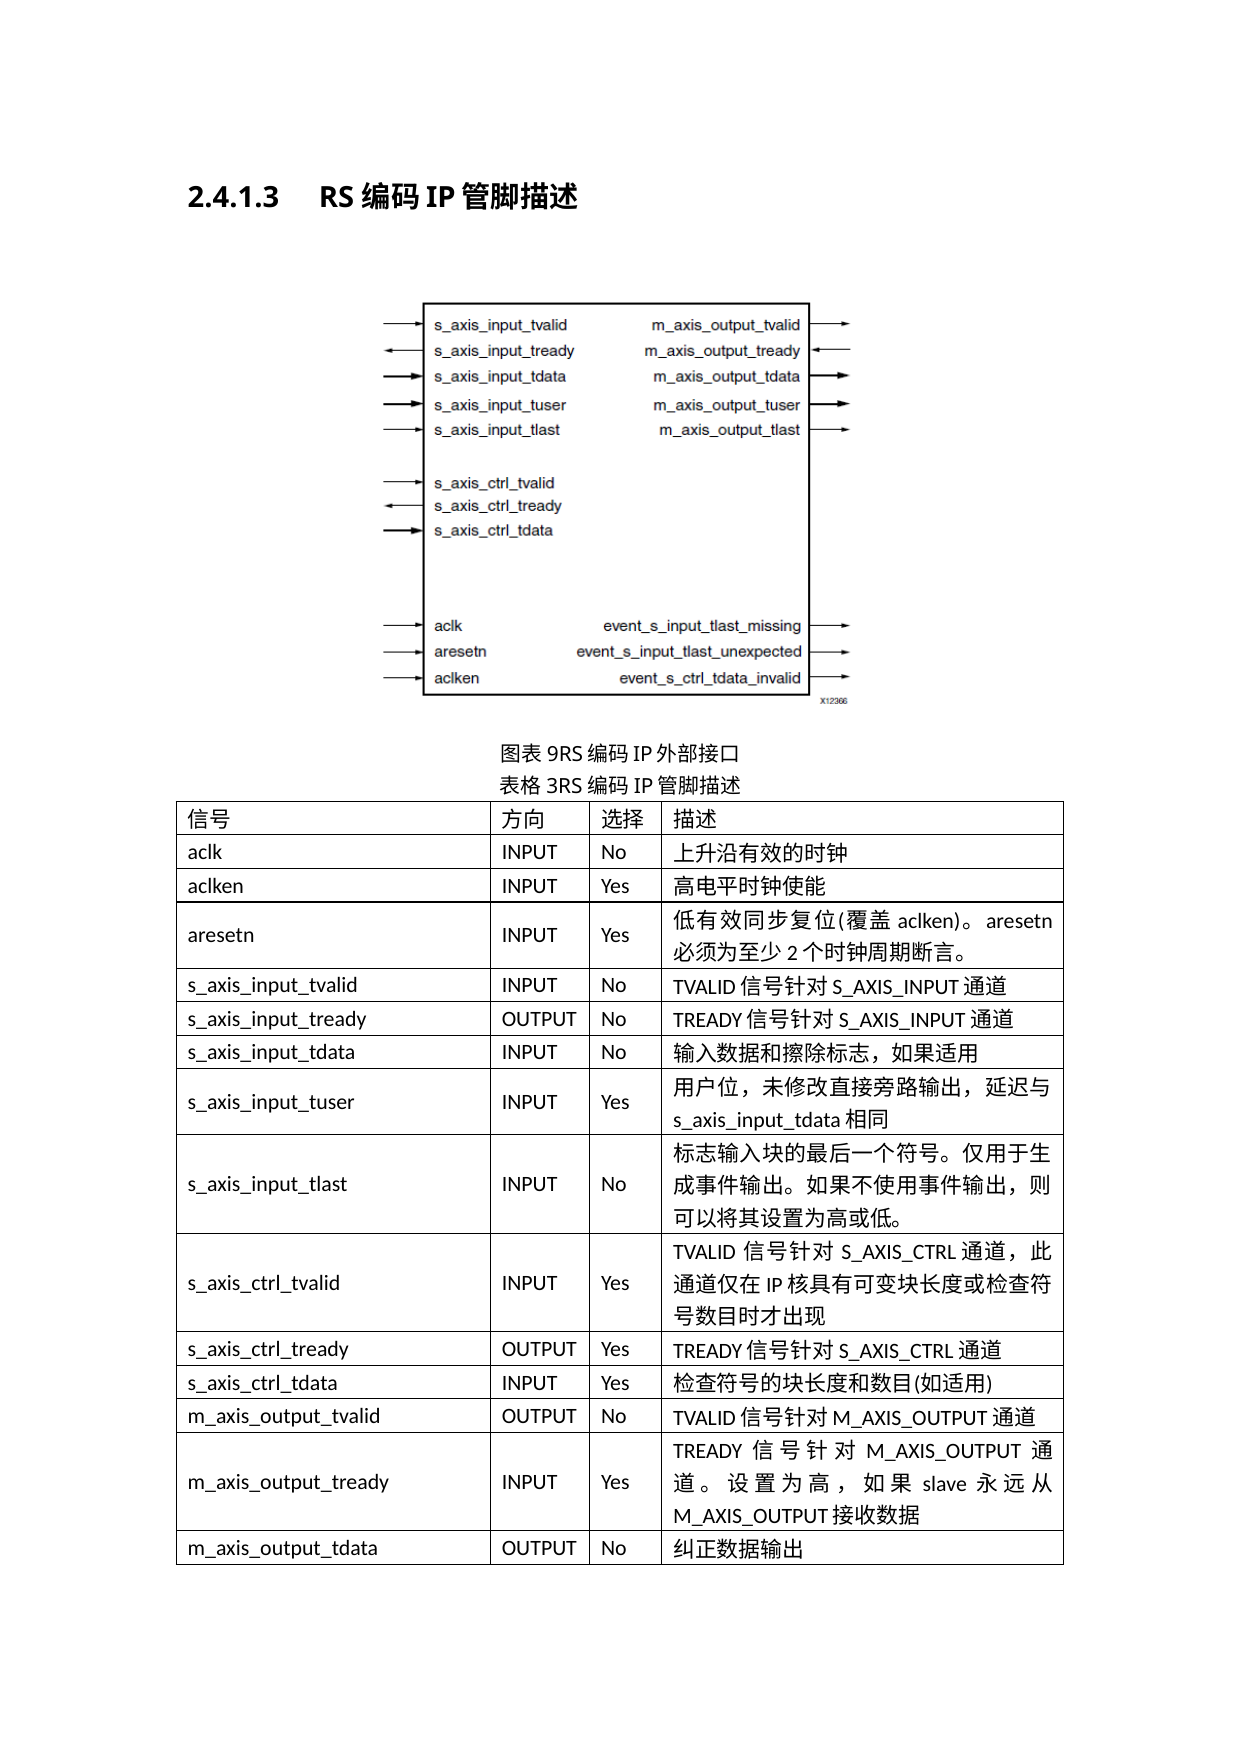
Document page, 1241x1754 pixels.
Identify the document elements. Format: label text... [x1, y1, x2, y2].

table_cell INPUT [491, 903, 589, 967]
table_cell No [590, 835, 661, 868]
table_cell INPUT [491, 1234, 589, 1331]
table_header 方向 [491, 802, 589, 834]
table_cell s_axis_ctrl_tvalid [177, 1234, 490, 1331]
table_cell TVALID信号针对M_AXIS_OUTPUT 通道 [662, 1399, 1063, 1432]
table_cell TVALID 信号针对 S_AXIS_CTRL通道，此通道仅在IP核具有可变块长度或检查符号数目时才出现 [662, 1234, 1063, 1331]
table_cell s_axis_input_tready [177, 1002, 490, 1034]
table_header 选择 [590, 802, 661, 834]
table_cell TREADY信号针对S_AXIS_INPUT 通道 [662, 1002, 1063, 1034]
table_cell TREADY信号针对S_AXIS_CTRL 通道 [662, 1332, 1063, 1365]
table_cell m_axis_output_tvalid [177, 1399, 490, 1432]
table_cell No [590, 1002, 661, 1034]
table_cell INPUT [491, 1069, 589, 1134]
table_header 信号 [177, 802, 490, 834]
table_cell 上升沿有效的时钟 [662, 835, 1063, 868]
table_cell s_axis_input_tlast [177, 1135, 490, 1233]
table_cell aclken [177, 869, 490, 901]
table_cell aclk [177, 835, 490, 868]
table_cell INPUT [491, 1135, 589, 1233]
text 图表 9RS编码IP外部接口 [187, 736, 1053, 768]
table_cell 标志输入块的最后一个符号。仅用于生成事件输出。如果不使用事件输出，则可以将其设置为高或低。 [662, 1135, 1063, 1233]
table_header 描述 [662, 802, 1063, 834]
table_cell Yes [590, 1332, 661, 1365]
table_cell OUTPUT [491, 1531, 589, 1564]
text 表格 3RS 编码IP管脚描述 [187, 768, 1053, 801]
table_cell s_axis_ctrl_tdata [177, 1366, 490, 1398]
table_cell aresetn [177, 903, 490, 967]
table_cell 高电平时钟使能 [662, 869, 1063, 901]
table_cell No [590, 1135, 661, 1233]
table_cell 用户位，未修改直接旁路输出，延迟与s_axis_input_tdata相同 [662, 1069, 1063, 1134]
table_cell 低有效同步复位(覆盖aclken)。aresetn必须为至少2个时钟周期断言。 [662, 903, 1063, 967]
table_cell INPUT [491, 1036, 589, 1068]
table_cell INPUT [491, 1366, 589, 1398]
table_cell Yes [590, 869, 661, 901]
table_cell No [590, 1399, 661, 1432]
table_cell OUTPUT [491, 1399, 589, 1432]
table_cell No [590, 1531, 661, 1564]
table_cell s_axis_input_tdata [177, 1036, 490, 1068]
table_cell s_axis_input_tuser [177, 1069, 490, 1134]
table_cell INPUT [491, 1433, 589, 1530]
table_cell 输入数据和擦除标志，如果适用 [662, 1036, 1063, 1068]
table_cell Yes [590, 1069, 661, 1134]
table_cell No [590, 1036, 661, 1068]
subtitle RS 编码IP管脚描述 [187, 162, 1053, 227]
table_cell m_axis_output_tdata [177, 1531, 490, 1564]
table_cell INPUT [491, 869, 589, 901]
table_cell OUTPUT [491, 1332, 589, 1365]
table_cell 纠正数据输出 [662, 1531, 1063, 1564]
table_cell No [590, 969, 661, 1001]
table_cell Yes [590, 903, 661, 967]
table_cell 检查符号的块长度和数目(如适用) [662, 1366, 1063, 1398]
table_cell OUTPUT [491, 1002, 589, 1034]
table_cell m_axis_output_tready [177, 1433, 490, 1530]
table_cell Yes [590, 1234, 661, 1331]
table_cell s_axis_ctrl_tready [177, 1332, 490, 1365]
table_cell s_axis_input_tvalid [177, 969, 490, 1001]
table_cell INPUT [491, 835, 589, 868]
table_cell TREADY信号针对M_AXIS_OUTPUT通道。设置为高，如果slave永远从M_AXIS_OUTPUT接收数据 [662, 1433, 1063, 1530]
table_cell Yes [590, 1433, 661, 1530]
table_cell TVALID信号针对S_AXIS_INPUT通道 [662, 969, 1063, 1001]
table_cell INPUT [491, 969, 589, 1001]
table_cell Yes [590, 1366, 661, 1398]
